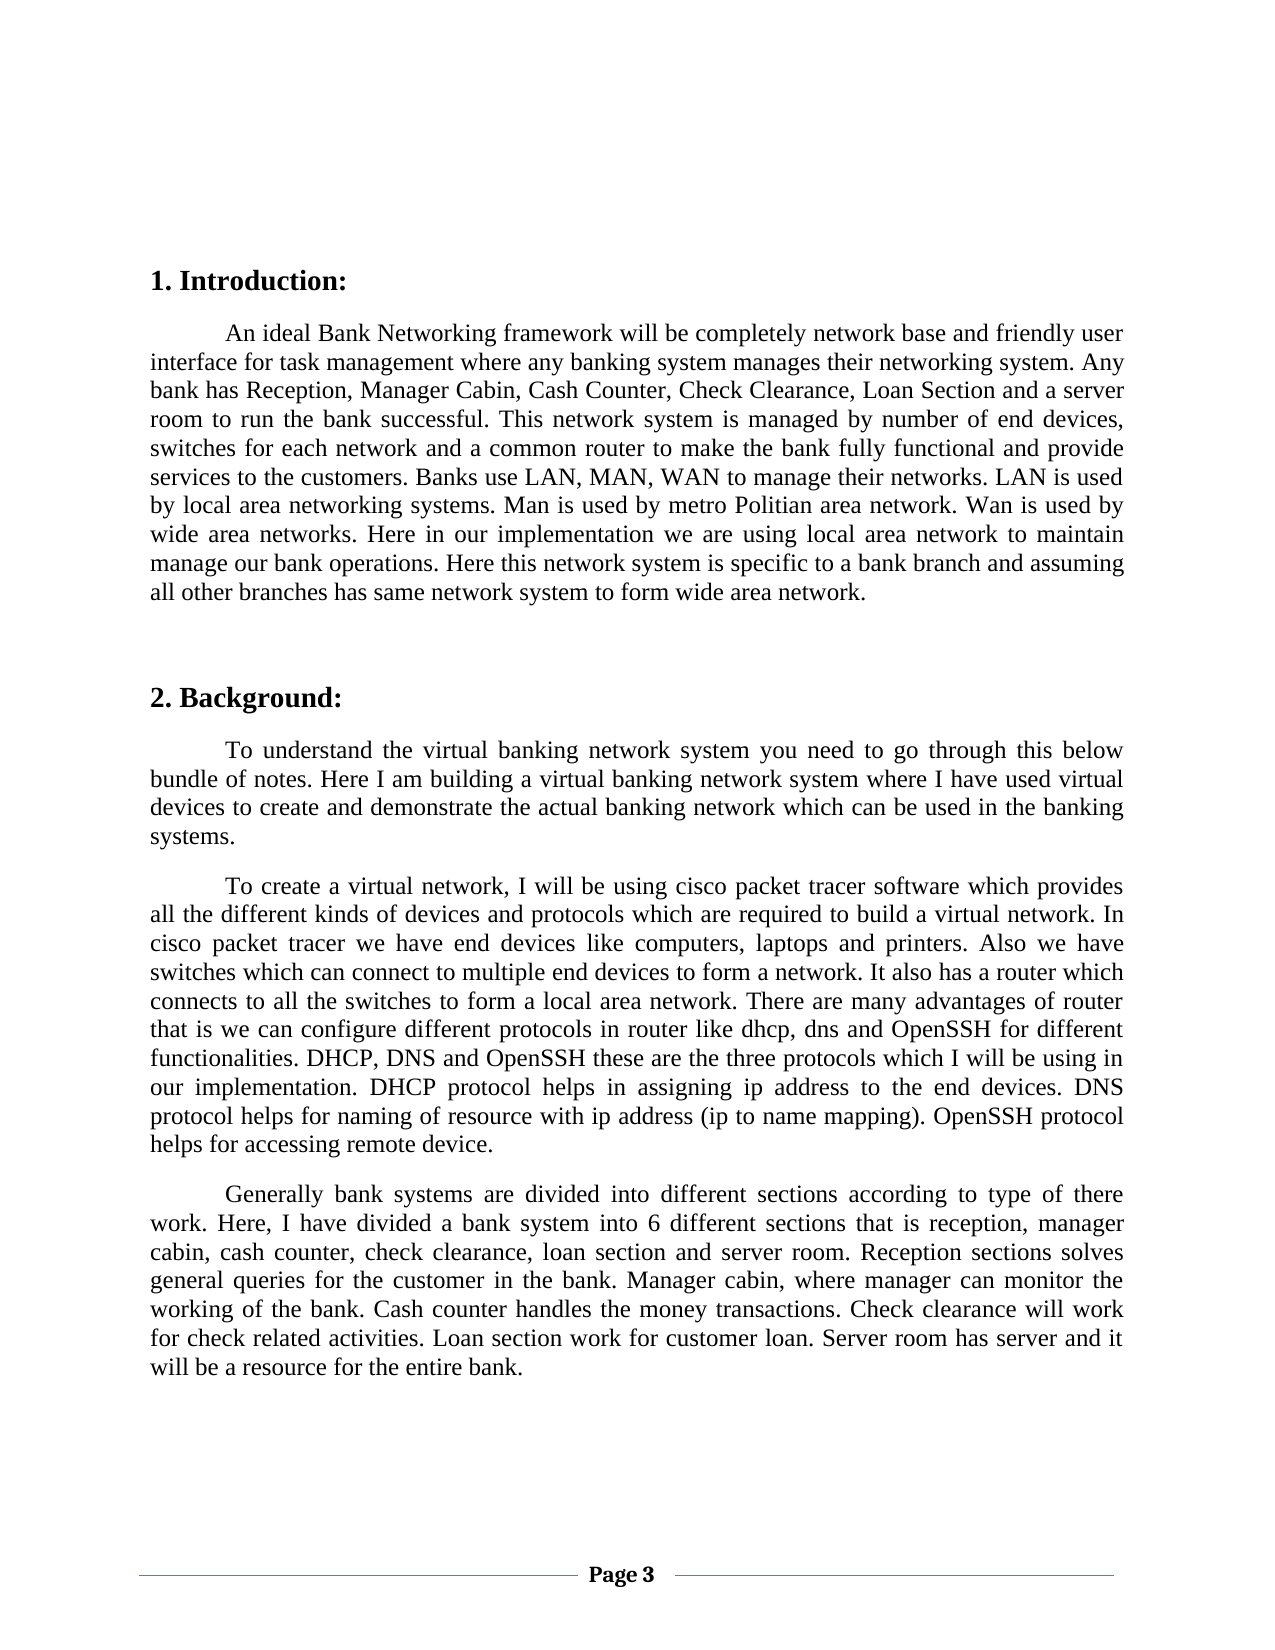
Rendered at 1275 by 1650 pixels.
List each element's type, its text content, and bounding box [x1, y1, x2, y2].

text To understand the virtual banking network system you need to go through this below bundle of notes. Here I am building a virtual banking network system where I have used virtual devices to create and demonstrate the actual banking network which can be used in the banking systems. [150, 735, 1125, 850]
text Generally bank systems are divided into different sections according to type of there work. Here, I have divided a bank system into 6 different sections that is reception, manager cabin, cash counter, check clearance, loan section and server room. Reception sections solves general queries for the customer in the bank. Manager cabin, where manager can monitor the working of the bank. Cash counter handles the money transactions. Check clearance will work for check related activities. Loan section work for customer loan. Server room has server and it will be a resource for the entire bank. [150, 1179, 1125, 1380]
text 1. Introduction: [150, 263, 1125, 297]
text To create a virtual network, I will be using cisco packet tracer software which provides all the different kinds of devices and protocols which are required to build a virtual network. In cisco packet tracer we have end devices like computers, laptops and printers. Also we have switches which can connect to multiple end devices to form a network. It also has a router which connects to all the switches to form a local area network. There are many advantages of router that is we can configure different protocols in router like dhcp, dns and OpenSSH for different functionalities. DHCP, DNS and OpenSSH these are the three protocols which I will be using in our implementation. DHCP protocol helps in assigning ip address to the end devices. DNS protocol helps for naming of resource with ip address (ip to name mapping). OpenSSH protocol helps for accessing remote device. [150, 871, 1125, 1158]
text An ideal Bank Networking framework will be completely network base and friendly user interface for task management where any banking system manages their networking system. Any bank has Reception, Manager Cabin, Cash Counter, Check Clearance, Loan Section and a server room to run the bank successful. This network system is managed by number of end devices, switches for each network and a common router to make the bank fully functional and provide services to the customers. Banks use LAN, MAN, WAN to manage their networks. LAN is used by local area networking systems. Man is used by metro Politian area network. Wan is used by wide area networks. Here in our implementation we are using local area network to maintain manage our bank operations. Here this network system is specific to a bank branch and assuming all other branches has same network system to form wide area network. [150, 318, 1125, 605]
text 2. Background: [150, 681, 1125, 714]
